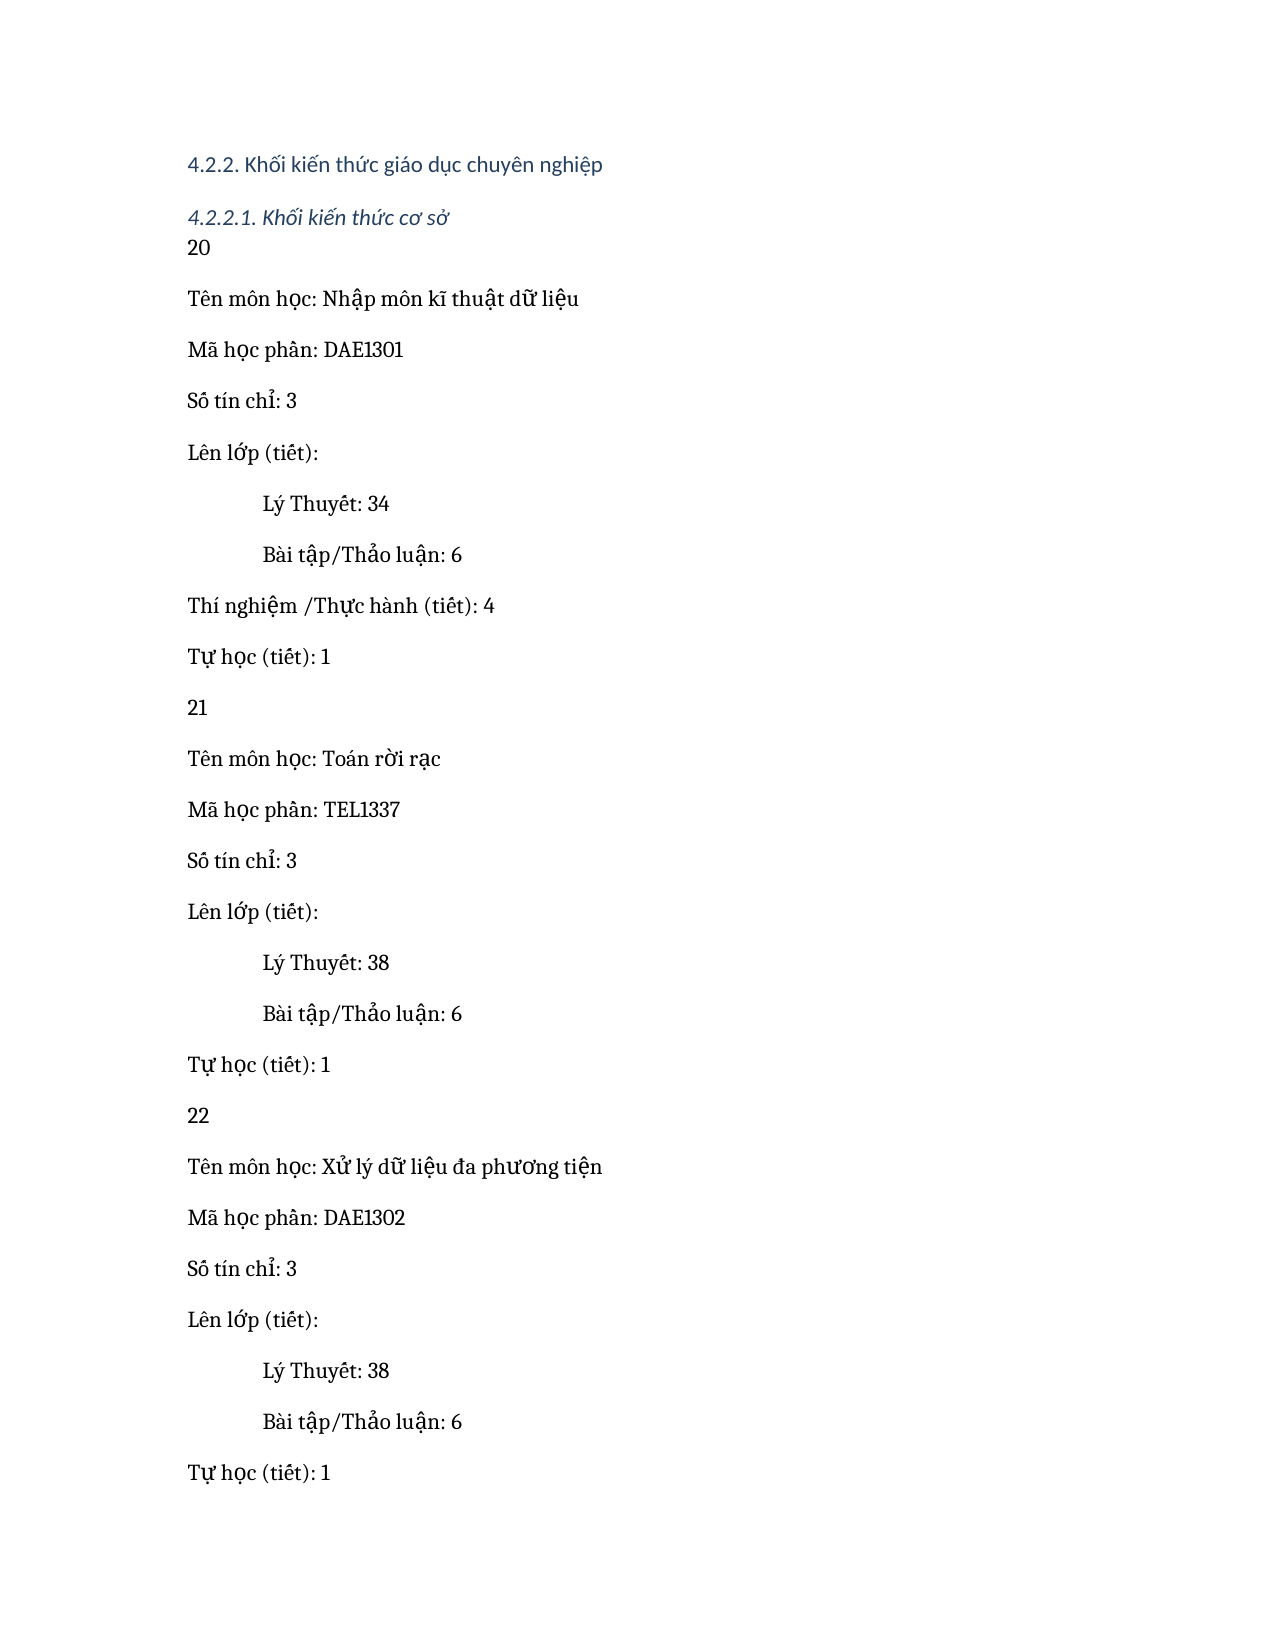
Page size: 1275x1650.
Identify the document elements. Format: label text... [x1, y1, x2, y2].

text Lên lớp (tiết): [187, 1307, 1087, 1333]
subtitle 4.2.2.1. Khối kiến thức cơ sở [187, 203, 1087, 231]
text Tên môn học: Xử lý dữ liệu đa phương tiện [187, 1154, 1087, 1180]
text Số tín chỉ: 3 [187, 1256, 1087, 1282]
text Tự học (tiết): 1 [187, 1052, 1087, 1078]
text 20 [187, 235, 1087, 262]
text Lý Thuyết: 38 [187, 1358, 1087, 1384]
text Số tín chỉ: 3 [187, 848, 1087, 874]
text Thí nghiệm /Thực hành (tiết): 4 [187, 592, 1087, 619]
text Lý Thuyết: 34 [187, 490, 1087, 517]
text Lý Thuyết: 38 [187, 950, 1087, 976]
text Lên lớp (tiết): [187, 439, 1087, 466]
text Bài tập/Thảo luận: 6 [187, 1001, 1087, 1027]
text Tên môn học: Toán rời rạc [187, 746, 1087, 772]
text Mã học phần: TEL1337 [187, 797, 1087, 823]
text Tự học (tiết): 1 [187, 1460, 1087, 1487]
text Số tín chỉ: 3 [187, 388, 1087, 415]
text 22 [187, 1103, 1087, 1129]
text Mã học phần: DAE1301 [187, 337, 1087, 364]
text 21 [187, 694, 1087, 721]
text Bài tập/Thảo luận: 6 [187, 1409, 1087, 1436]
text Mã học phần: DAE1302 [187, 1205, 1087, 1231]
text Bài tập/Thảo luận: 6 [187, 541, 1087, 568]
text Tên môn học: Nhập môn kĩ thuật dữ liệu [187, 286, 1087, 313]
text Tự học (tiết): 1 [187, 643, 1087, 670]
text Lên lớp (tiết): [187, 899, 1087, 925]
subtitle 4.2.2. Khối kiến thức giáo dục chuyên nghiệp [187, 150, 1087, 178]
